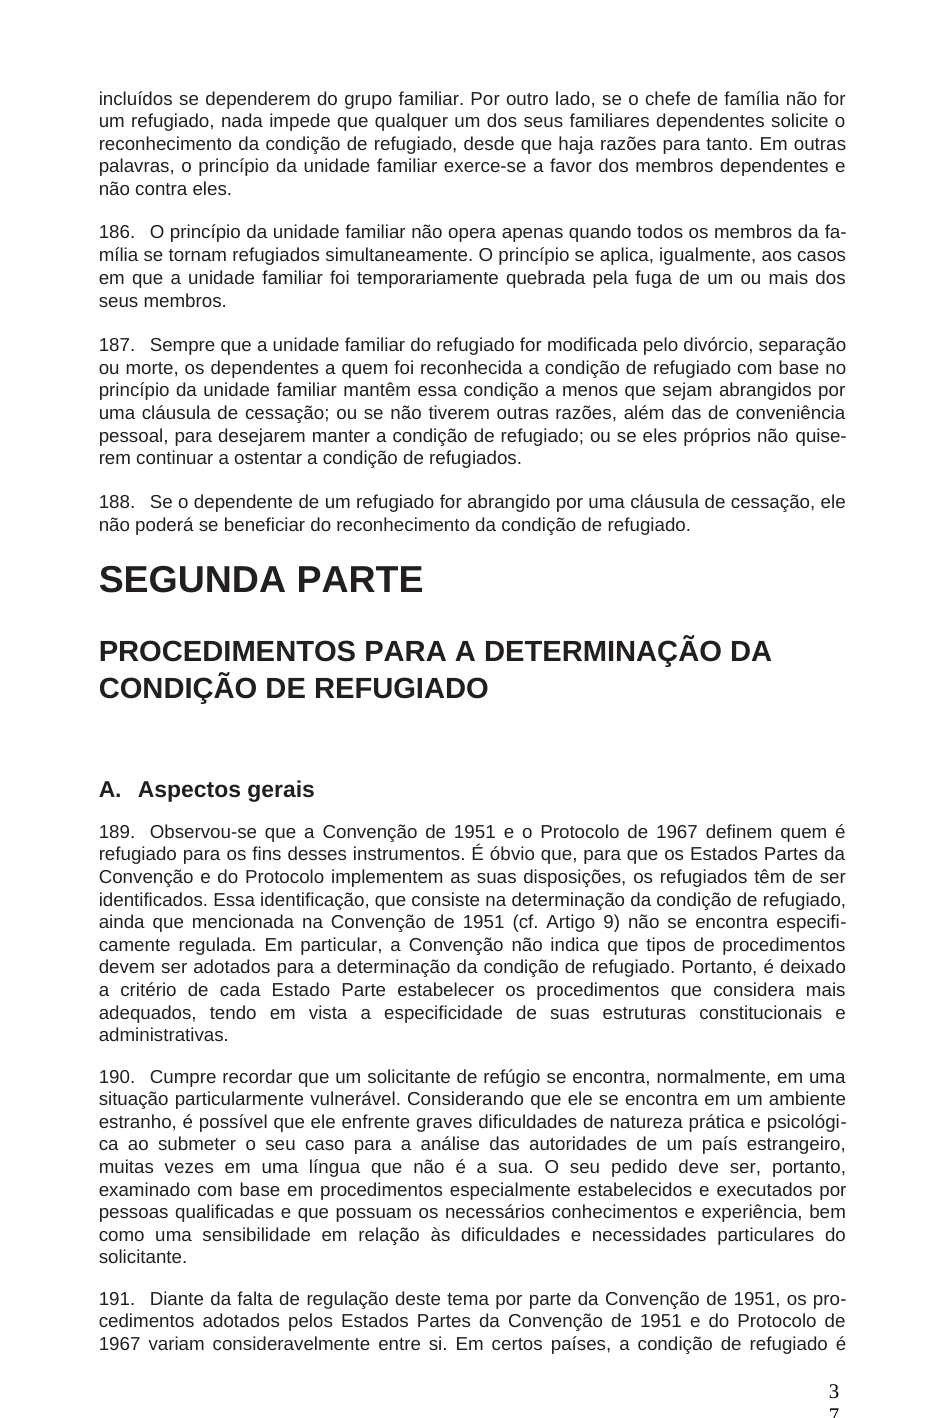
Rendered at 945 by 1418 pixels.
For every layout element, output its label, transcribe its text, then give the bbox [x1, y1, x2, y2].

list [98, 1288, 846, 1354]
list Observou-se que a Convenção de 1951 e o Protocolo de 1967 definem quem é refugiado para os fins desses instrumentos. É óbvio que, para que os Estados Partes da Convenção e do Protocolo implementem as suas disposições, os refugiados têm de ser identificados. Essa identificação, que consiste na determinação da condição de refugiado, ainda que mencionada na Convenção de 1951 (cf. Artigo 9) não se encontra especificamente regulada. Em particular, a Convenção não indica que tipos de procedimentos devem ser adotados para a determinação da condição de refugiado. Portanto, é deixado a critério de cada Estado Parte estabelecer os procedimentos que considera mais adequados, tendo em vista a especificidade de suas estruturas constitucionais e administrativas. [98, 821, 846, 1046]
text SEGUNDA PARTE [98, 557, 846, 601]
list Sempre que a unidade familiar do refugiado for modificada pelo divórcio, separação ou morte, os dependentes a quem foi reconhecida a condição de refugiado com base no princípio da unidade familiar mantêm essa condição a menos que sejam abrangidos por uma cláusula de cessação; ou se não tiverem outras razões, além das de conveniência pessoal, para desejarem manter a condição de refugiado; ou se eles próprios não quiserem continuar a ostentar a condição de refugiados. [98, 334, 846, 469]
list Cumpre recordar que um solicitante de refúgio se encontra, normalmente, em uma situação particularmente vulnerável. Considerando que ele se encontra em um ambiente estranho, é possível que ele enfrente graves dificuldades de natureza prática e psicológica ao submeter o seu caso para a análise das autoridades de um país estrangeiro, muitas vezes em uma língua que não é a sua. O seu pedido deve ser, portanto, examinado com base em procedimentos especialmente estabelecidos e executados por pessoas qualificadas e que possuam os necessários conhecimentos e experiência, bem como uma sensibilidade em relação às dificuldades e necessidades particulares do solicitante. [98, 1065, 846, 1268]
list Aspectos gerais [98, 776, 846, 802]
text PROCEDIMENTOS PARA A DETERMINAÇÃO DA CONDIÇÃO DE REFUGIADO [98, 634, 846, 705]
list Se o dependente de um refugiado for abrangido por uma cláusula de cessação, ele não poderá se beneficiar do reconhecimento da condição de refugiado. [98, 491, 846, 535]
list O princípio da unidade familiar não opera apenas quando todos os membros da família se tornam refugiados simultaneamente. O princípio se aplica, igualmente, aos casos em que a unidade familiar foi temporariamente quebrada pela fuga de um ou mais dos seus membros. [98, 221, 846, 312]
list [98, 87, 846, 199]
